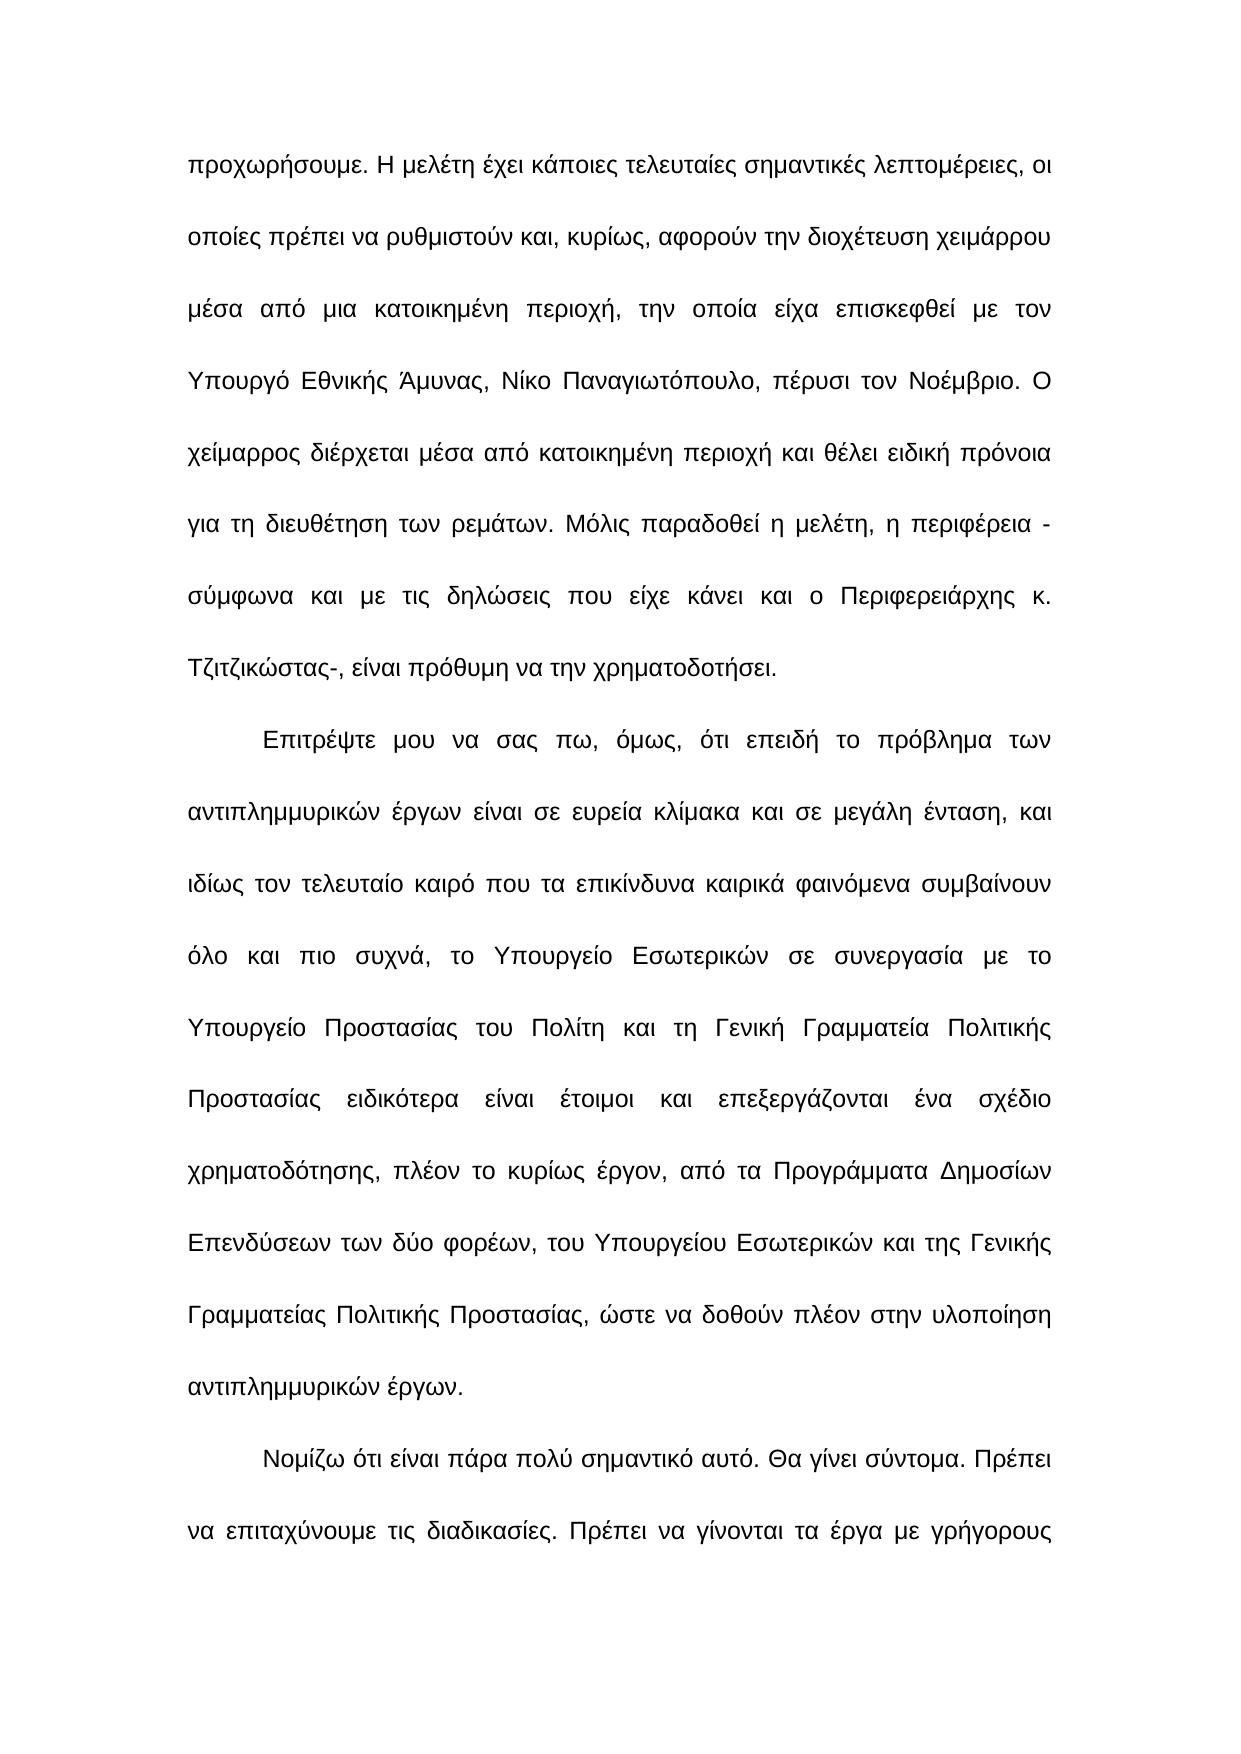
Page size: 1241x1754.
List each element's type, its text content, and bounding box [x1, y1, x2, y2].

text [187, 150, 1053, 682]
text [187, 1444, 1053, 1544]
text Επιτρέψτε μου να σας πω, όμως, ότι επειδή το πρόβλημα των αντιπλημμυρικών έργων είναι σε ευρεία κλίμακα και σε μεγάλη ένταση, και ιδίως τον τελευταίο καιρό που τα επικίνδυνα καιρικά φαινόμενα συμβαίνουν όλο και πιο συχνά, το Υπουργείο Εσωτερικών σε συνεργασία με το Υπουργείο Προστασίας του Πολίτη και τη Γενική Γραμματεία Πολιτικής Προστασίας ειδικότερα είναι έτοιμοι και επεξεργάζονται ένα σχέδιο χρηματοδότησης, πλέον το κυρίως έργον, από τα Προγράμματα Δημοσίων Επενδύσεων των δύο φορέων, του Υπουργείου Εσωτερικών και της Γενικής Γραμματείας Πολιτικής Προστασίας, ώστε να δοθούν πλέον στην υλοποίηση αντιπλημμυρικών έργων. [187, 725, 1053, 1401]
